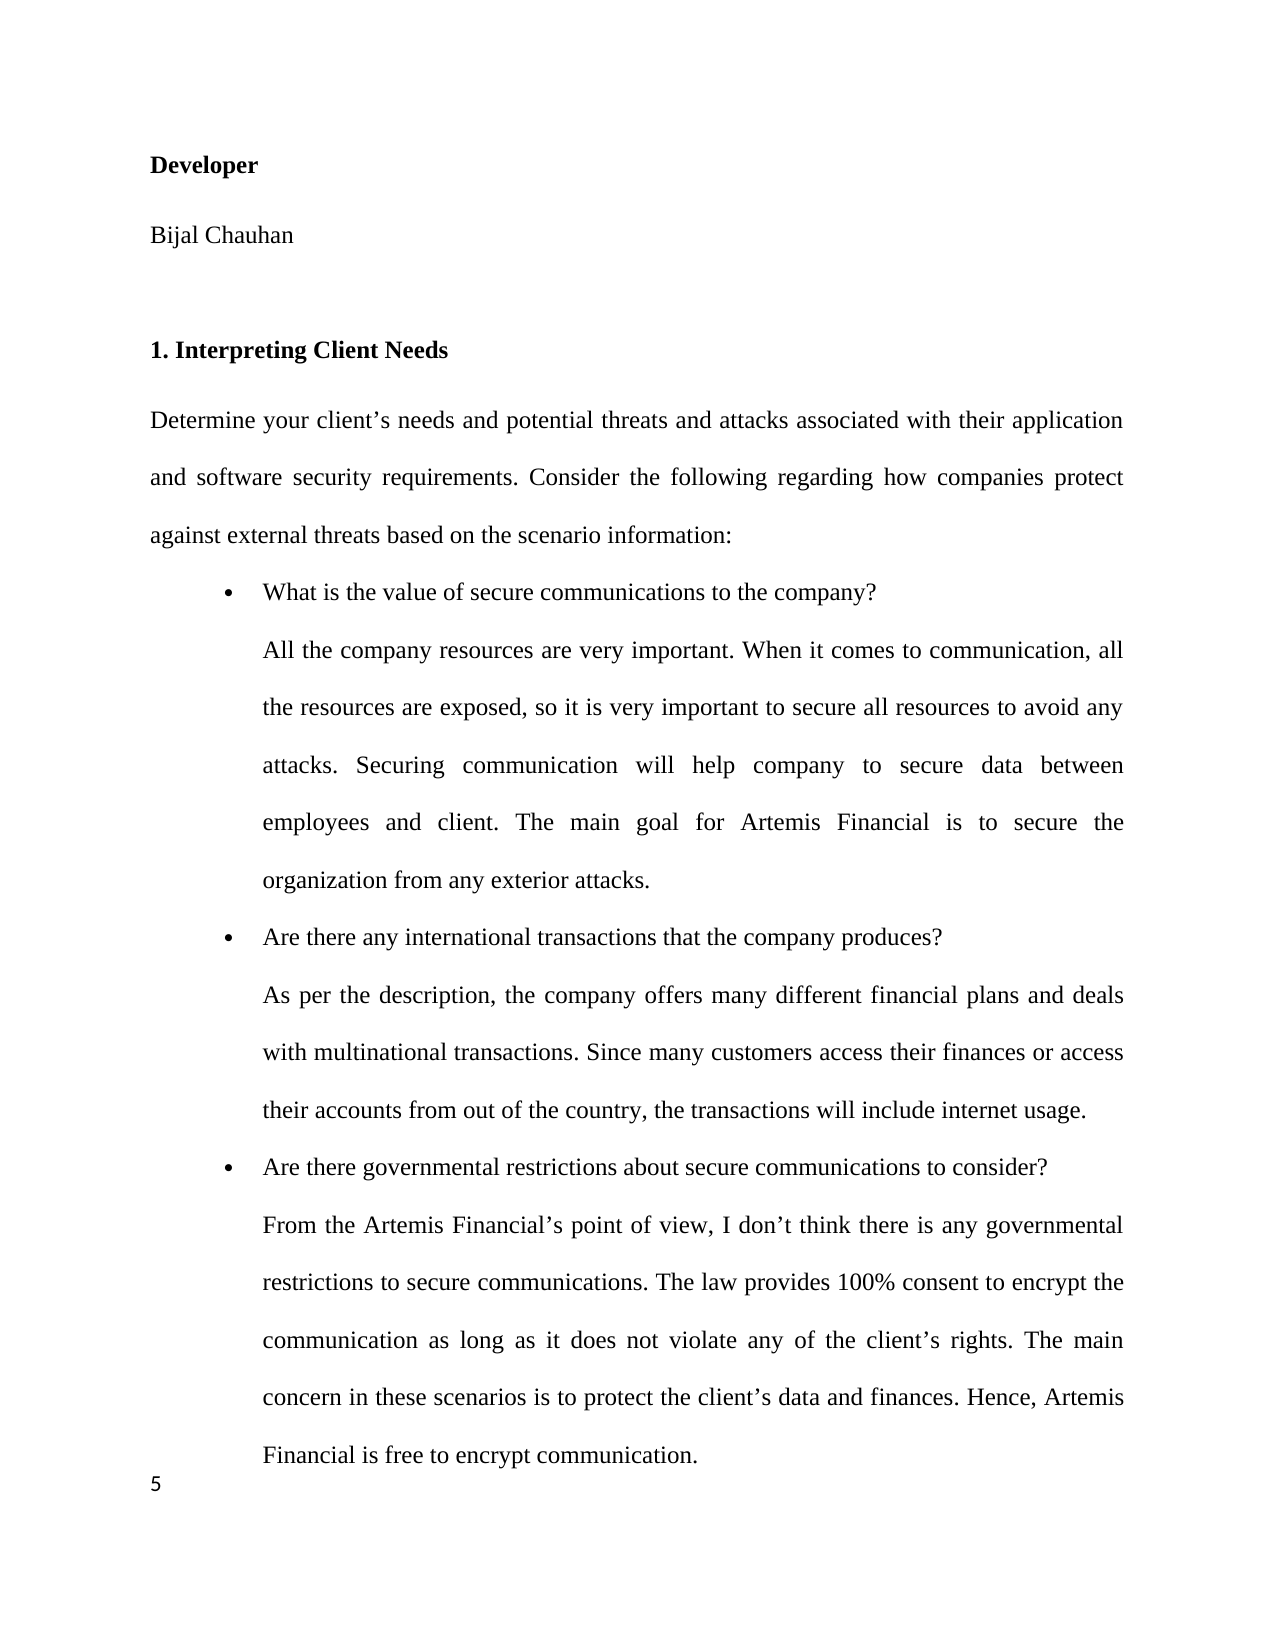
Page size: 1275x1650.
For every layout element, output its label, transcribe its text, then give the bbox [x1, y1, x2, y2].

text As per the description, the company offers many different financial plans and deals with multinational transactions. Since many customers access their finances or access their accounts from out of the country, the transactions will include internet usage. [262, 980, 1125, 1124]
text All the company resources are very important. When it comes to communication, all the resources are exposed, so it is very important to secure all resources to avoid any attacks. Securing communication will help company to secure data between employees and client. The main goal for Artemis Financial is to secure the organization from any exterior attacks. [262, 635, 1125, 894]
text Determine your client’s needs and potential threats and attacks associated with their application and software security requirements. Consider the following regarding how companies protect against external threats based on the scenario information: [150, 405, 1125, 549]
list What is the value of secure communications to the company? [225, 577, 1125, 606]
subtitle Developer [150, 150, 1125, 179]
list Are there governmental restrictions about secure communications to consider? [225, 1152, 1125, 1181]
text From the Artemis Financial’s point of view, I don’t think there is any governmental restrictions to secure communications. The law provides 100% consent to encrypt the communication as long as it does not violate any of the client’s rights. The main concern in these scenarios is to protect the client’s data and finances. Hence, Artemis Financial is free to encrypt communication. [262, 1210, 1125, 1469]
list Are there any international transactions that the company produces? [225, 922, 1125, 951]
text Bijal Chauhan [150, 220, 1125, 249]
subtitle 1. Interpreting Client Needs [150, 335, 1125, 364]
